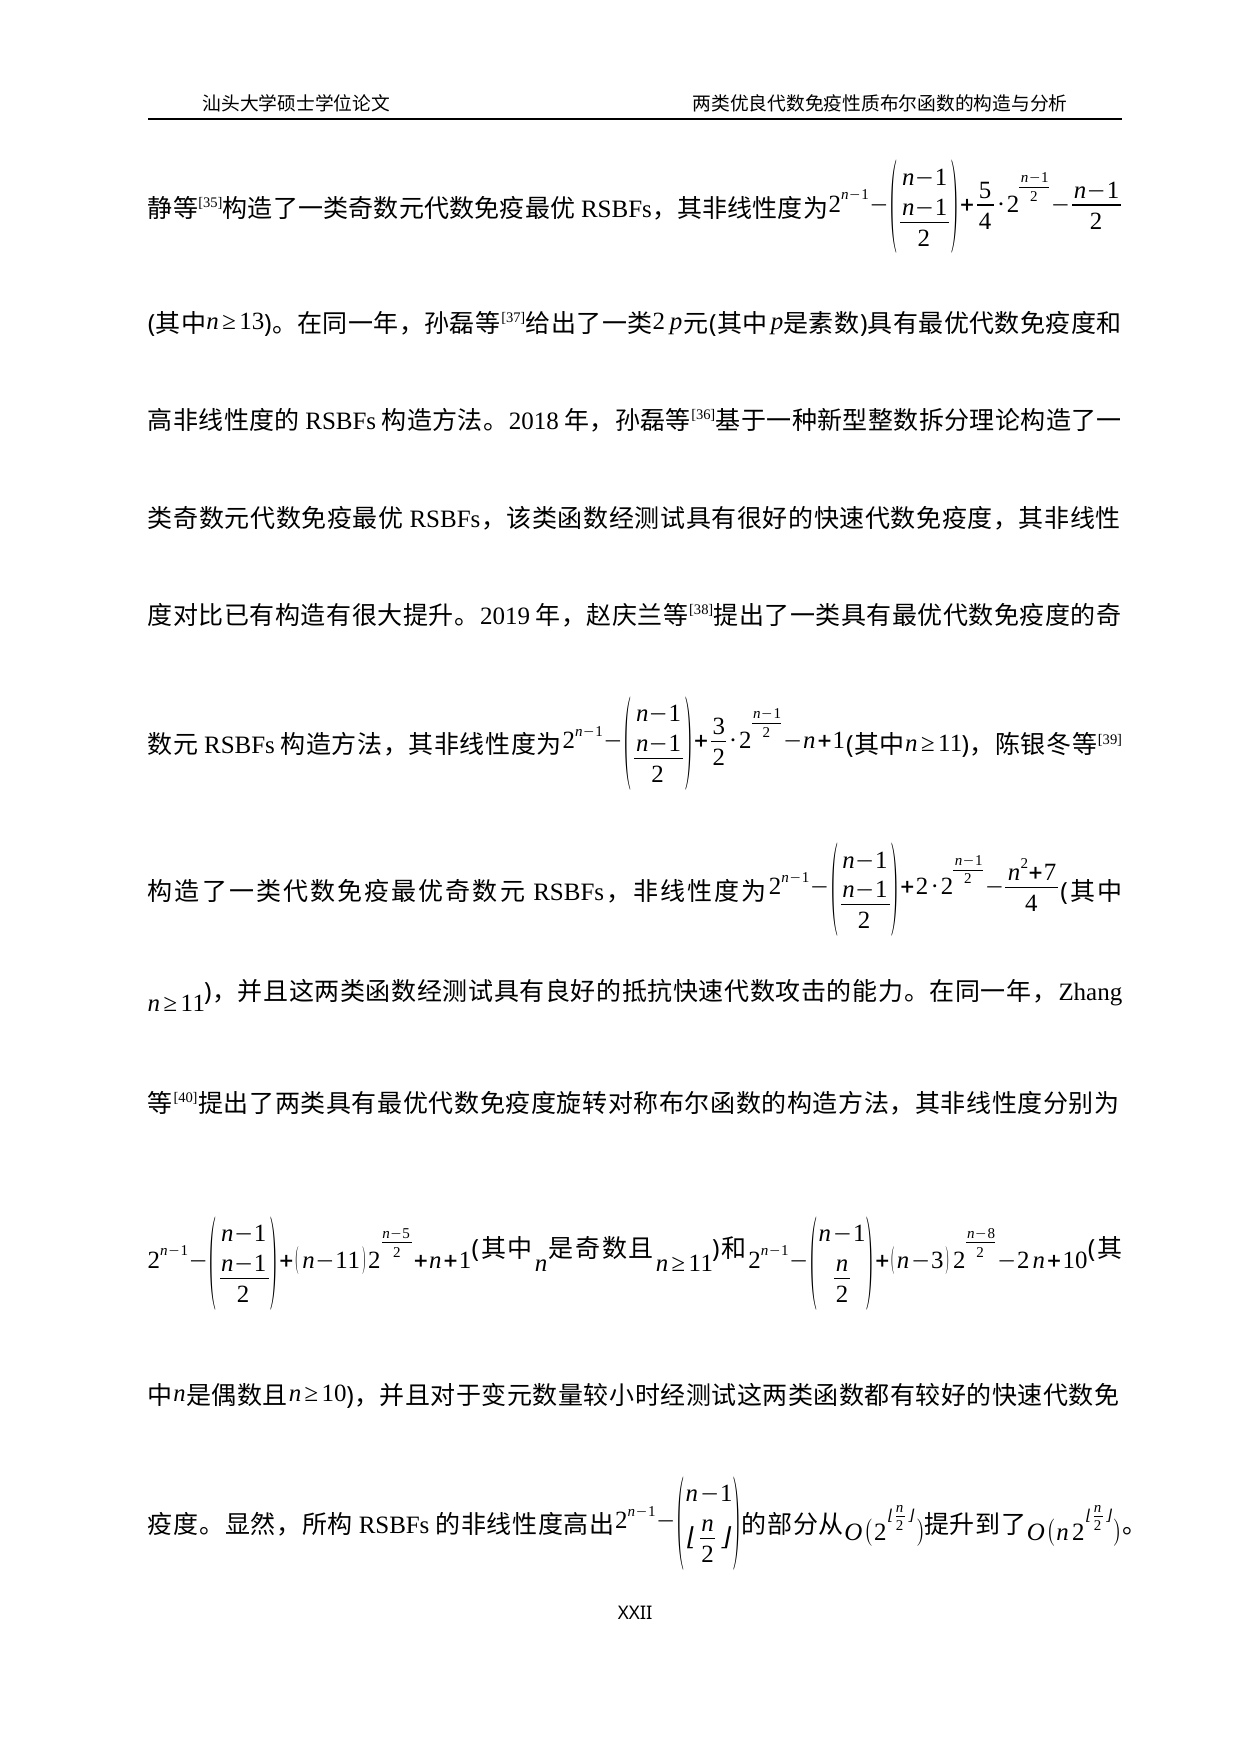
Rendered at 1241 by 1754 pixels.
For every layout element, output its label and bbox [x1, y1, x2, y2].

text [148, 159, 1122, 1572]
